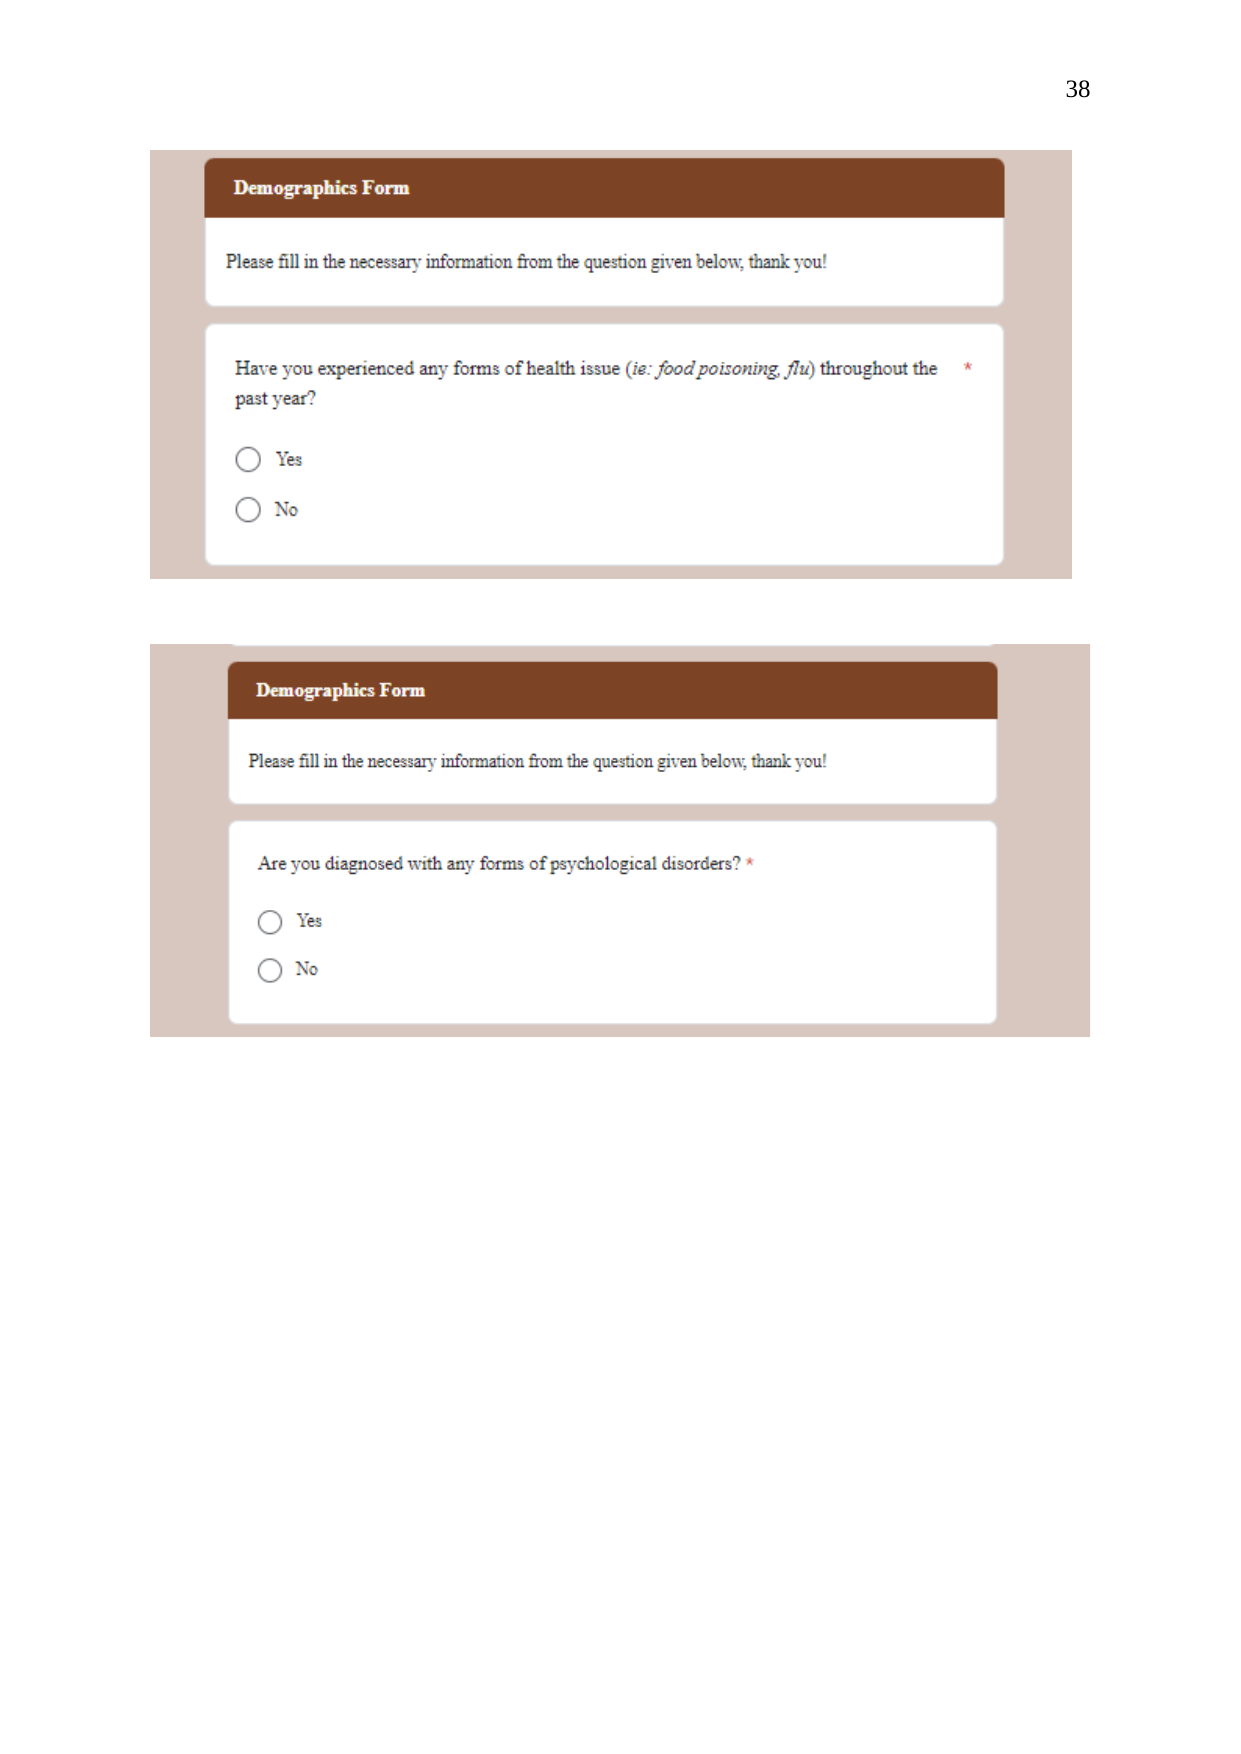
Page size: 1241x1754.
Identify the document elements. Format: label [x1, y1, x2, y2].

picture [150, 644, 1091, 1037]
picture [150, 150, 1072, 579]
